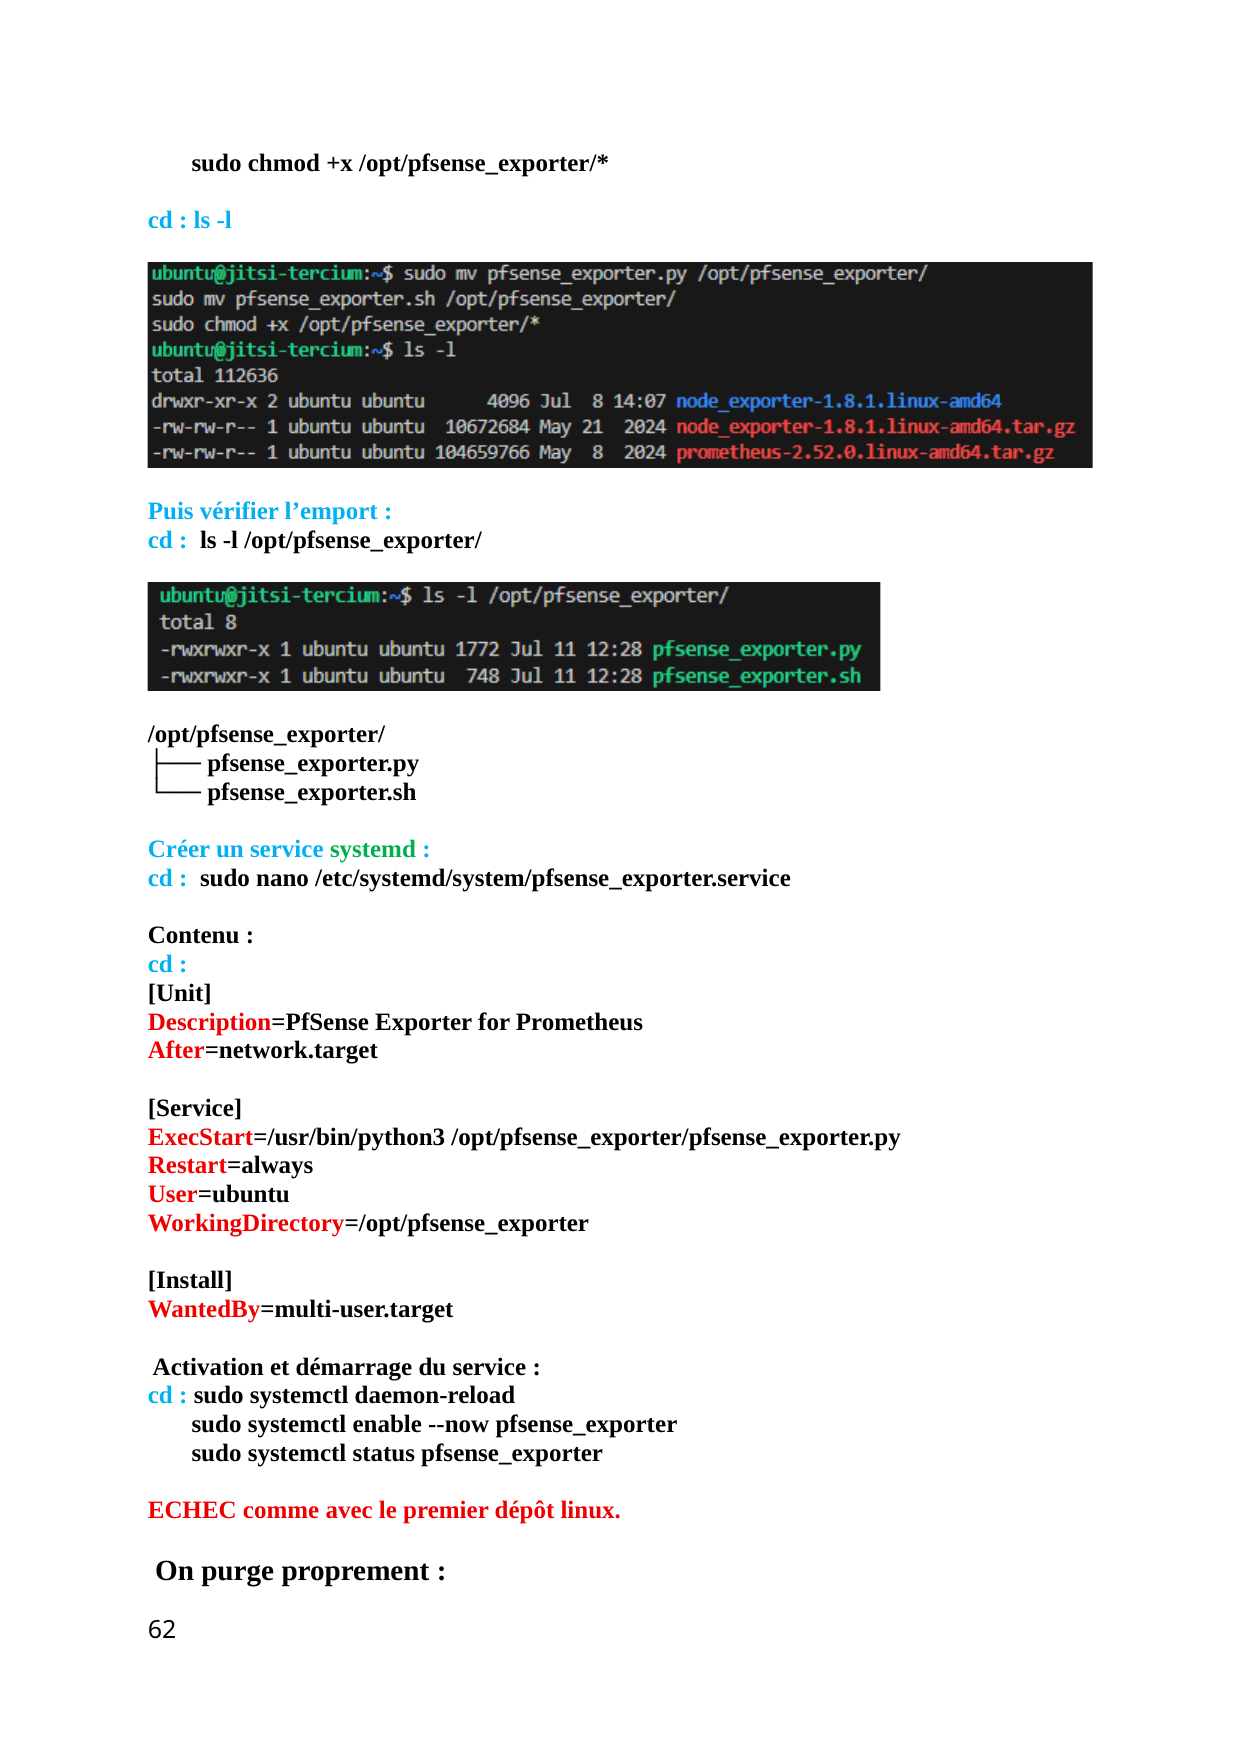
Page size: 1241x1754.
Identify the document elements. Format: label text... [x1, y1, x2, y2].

text cd : ls -l [148, 205, 1093, 234]
picture [147, 582, 881, 691]
text On purge proprement : [148, 1553, 1093, 1587]
text ├── pfsense_exporter.py [157, 748, 1093, 777]
text └── pfsense_exporter.sh [148, 777, 1093, 806]
text User=ubuntu [148, 1179, 1093, 1208]
text WantedBy=multi-user.target [148, 1294, 1093, 1323]
text [Unit] [148, 978, 1093, 1007]
text After=network.target [148, 1036, 1093, 1064]
text sudo systemctl status pfsense_exporter [148, 1438, 1093, 1467]
text Activation et démarrage du service : [148, 1352, 1093, 1381]
text cd : sudo nano /etc/systemd/system/pfsense_exporter.service [148, 863, 1093, 892]
text Créer un service systemd : [148, 834, 1093, 863]
text sudo systemctl enable --now pfsense_exporter [148, 1409, 1093, 1438]
text [Install] [148, 1266, 1093, 1294]
text /opt/pfsense_exporter/ [148, 719, 1093, 748]
text Contenu : [148, 921, 1093, 949]
text [Service] [148, 1093, 1093, 1122]
text WorkingDirectory=/opt/pfsense_exporter [148, 1208, 1093, 1237]
text cd : ls -l /opt/pfsense_exporter/ [148, 525, 1093, 554]
text ECHEC comme avec le premier dépôt linux. [148, 1496, 1093, 1524]
text Restart=always [148, 1151, 1093, 1179]
picture [147, 262, 1093, 468]
text cd : sudo systemctl daemon-reload [148, 1381, 1093, 1409]
text Description=PfSense Exporter for Prometheus [148, 1007, 1093, 1036]
text cd : [148, 949, 1093, 978]
text Puis vérifier l’emport : [148, 496, 1093, 525]
text sudo chmod +x /opt/pfsense_exporter/* [148, 148, 1093, 176]
text ExecStart=/usr/bin/python3 /opt/pfsense_exporter/pfsense_exporter.py [148, 1122, 1093, 1151]
